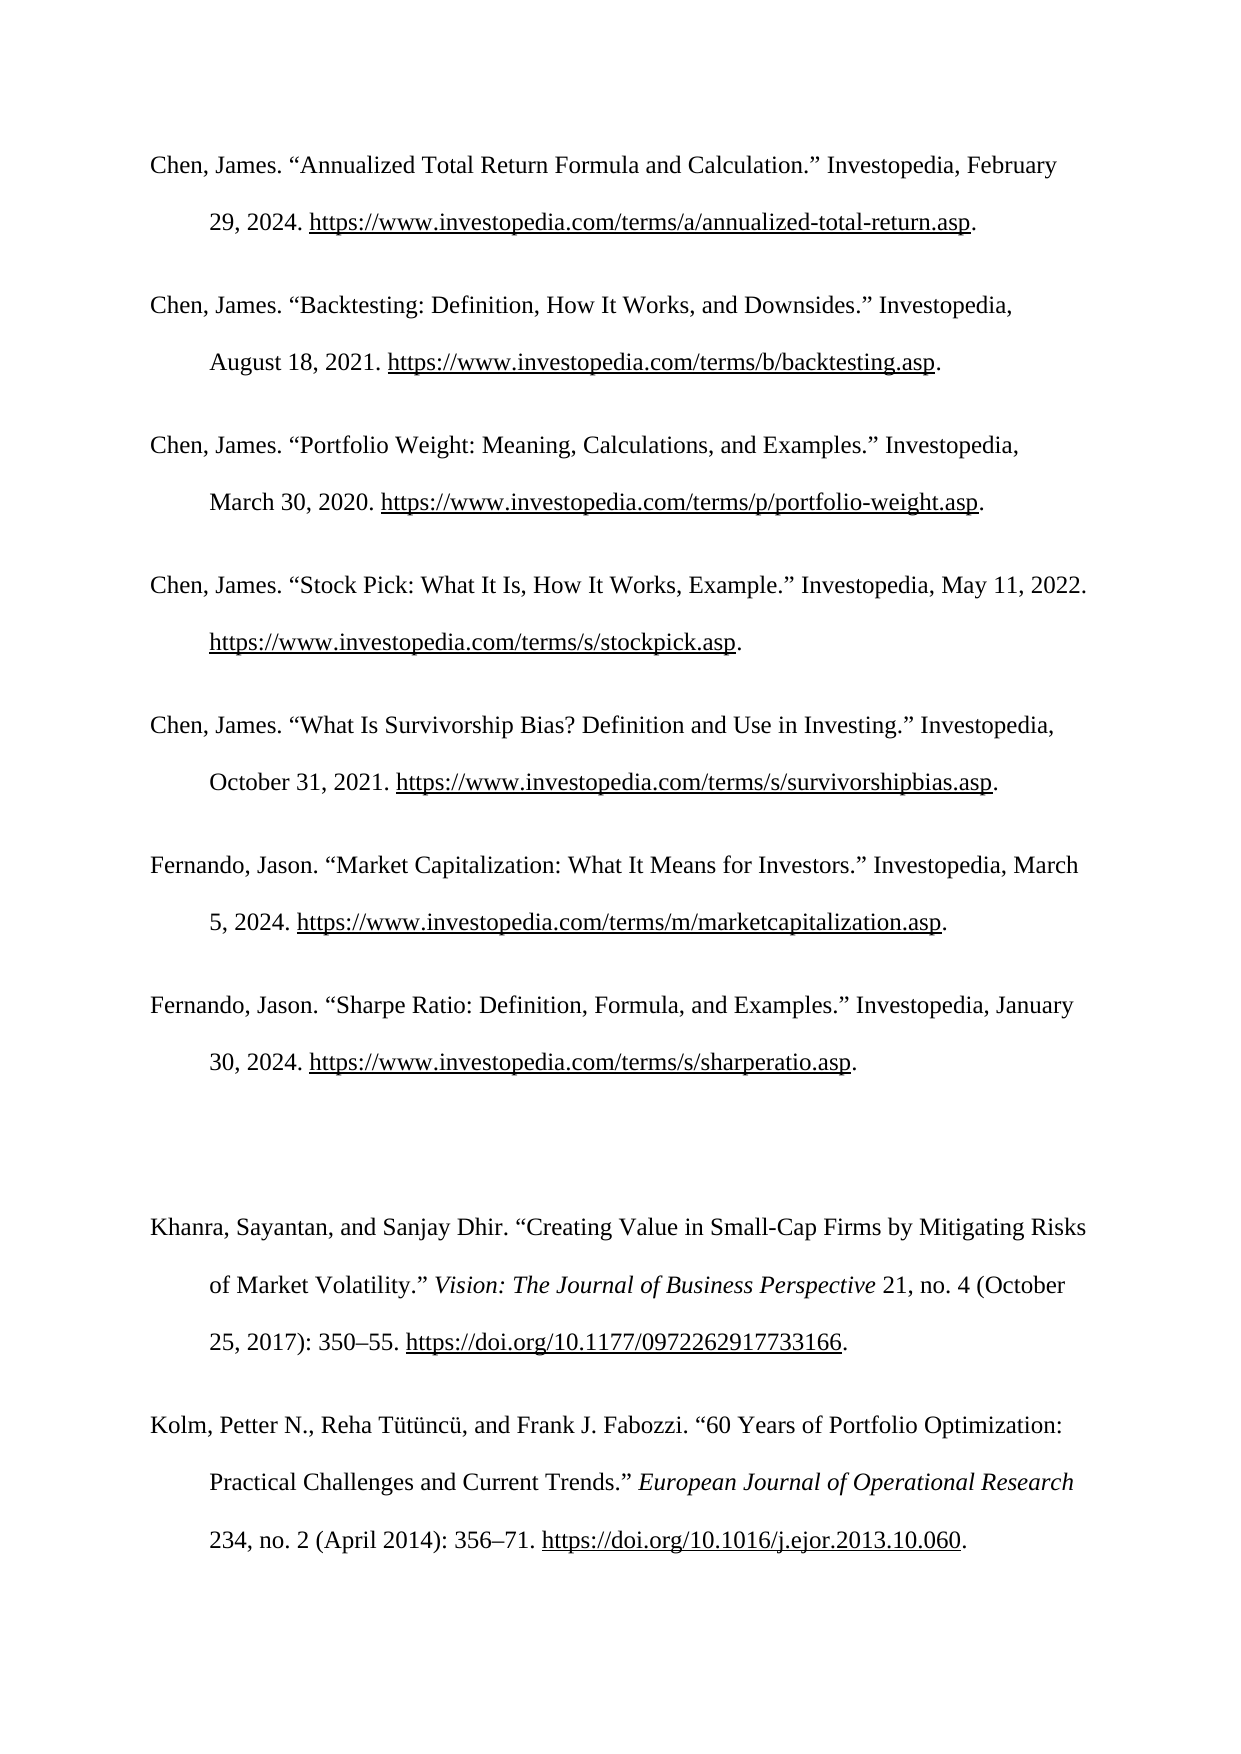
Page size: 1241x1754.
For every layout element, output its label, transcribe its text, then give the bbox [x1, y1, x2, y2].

text Chen, James. “Backtesting: Definition, How It Works, and Downsides.” Investopedia, August 18, 2021. https://www.investopedia.com/terms/b/backtesting.asp. [150, 290, 1090, 376]
text Chen, James. “Portfolio Weight: Meaning, Calculations, and Examples.” Investopedia, March 30, 2020. https://www.investopedia.com/terms/p/portfolio-weight.asp. [150, 430, 1090, 516]
text Chen, James. “What Is Survivorship Bias? Definition and Use in Investing.” Investopedia, October 31, 2021. https://www.investopedia.com/terms/s/survivorshipbias.asp. [150, 710, 1090, 796]
text Khanra, Sayantan, and Sanjay Dhir. “Creating Value in Small-Cap Firms by Mitigating Risks of Market Volatility.” Vision: The Journal of Business Perspective 21, no. 4 (October 25, 2017): 350–55. https://doi.org/10.1177/0972262917733166. [150, 1212, 1090, 1356]
text Fernando, Jason. “Market Capitalization: What It Means for Investors.” Investopedia, March 5, 2024. https://www.investopedia.com/terms/m/marketcapitalization.asp. [150, 850, 1090, 936]
text Chen, James. “Annualized Total Return Formula and Calculation.” Investopedia, February 29, 2024. https://www.investopedia.com/terms/a/annualized-total-return.asp. [150, 150, 1090, 236]
text Fernando, Jason. “Sharpe Ratio: Definition, Formula, and Examples.” Investopedia, January 30, 2024. https://www.investopedia.com/terms/s/sharperatio.asp. [150, 990, 1090, 1076]
text Chen, James. “Stock Pick: What It Is, How It Works, Example.” Investopedia, May 11, 2022. https://www.investopedia.com/terms/s/stockpick.asp. [150, 570, 1090, 656]
